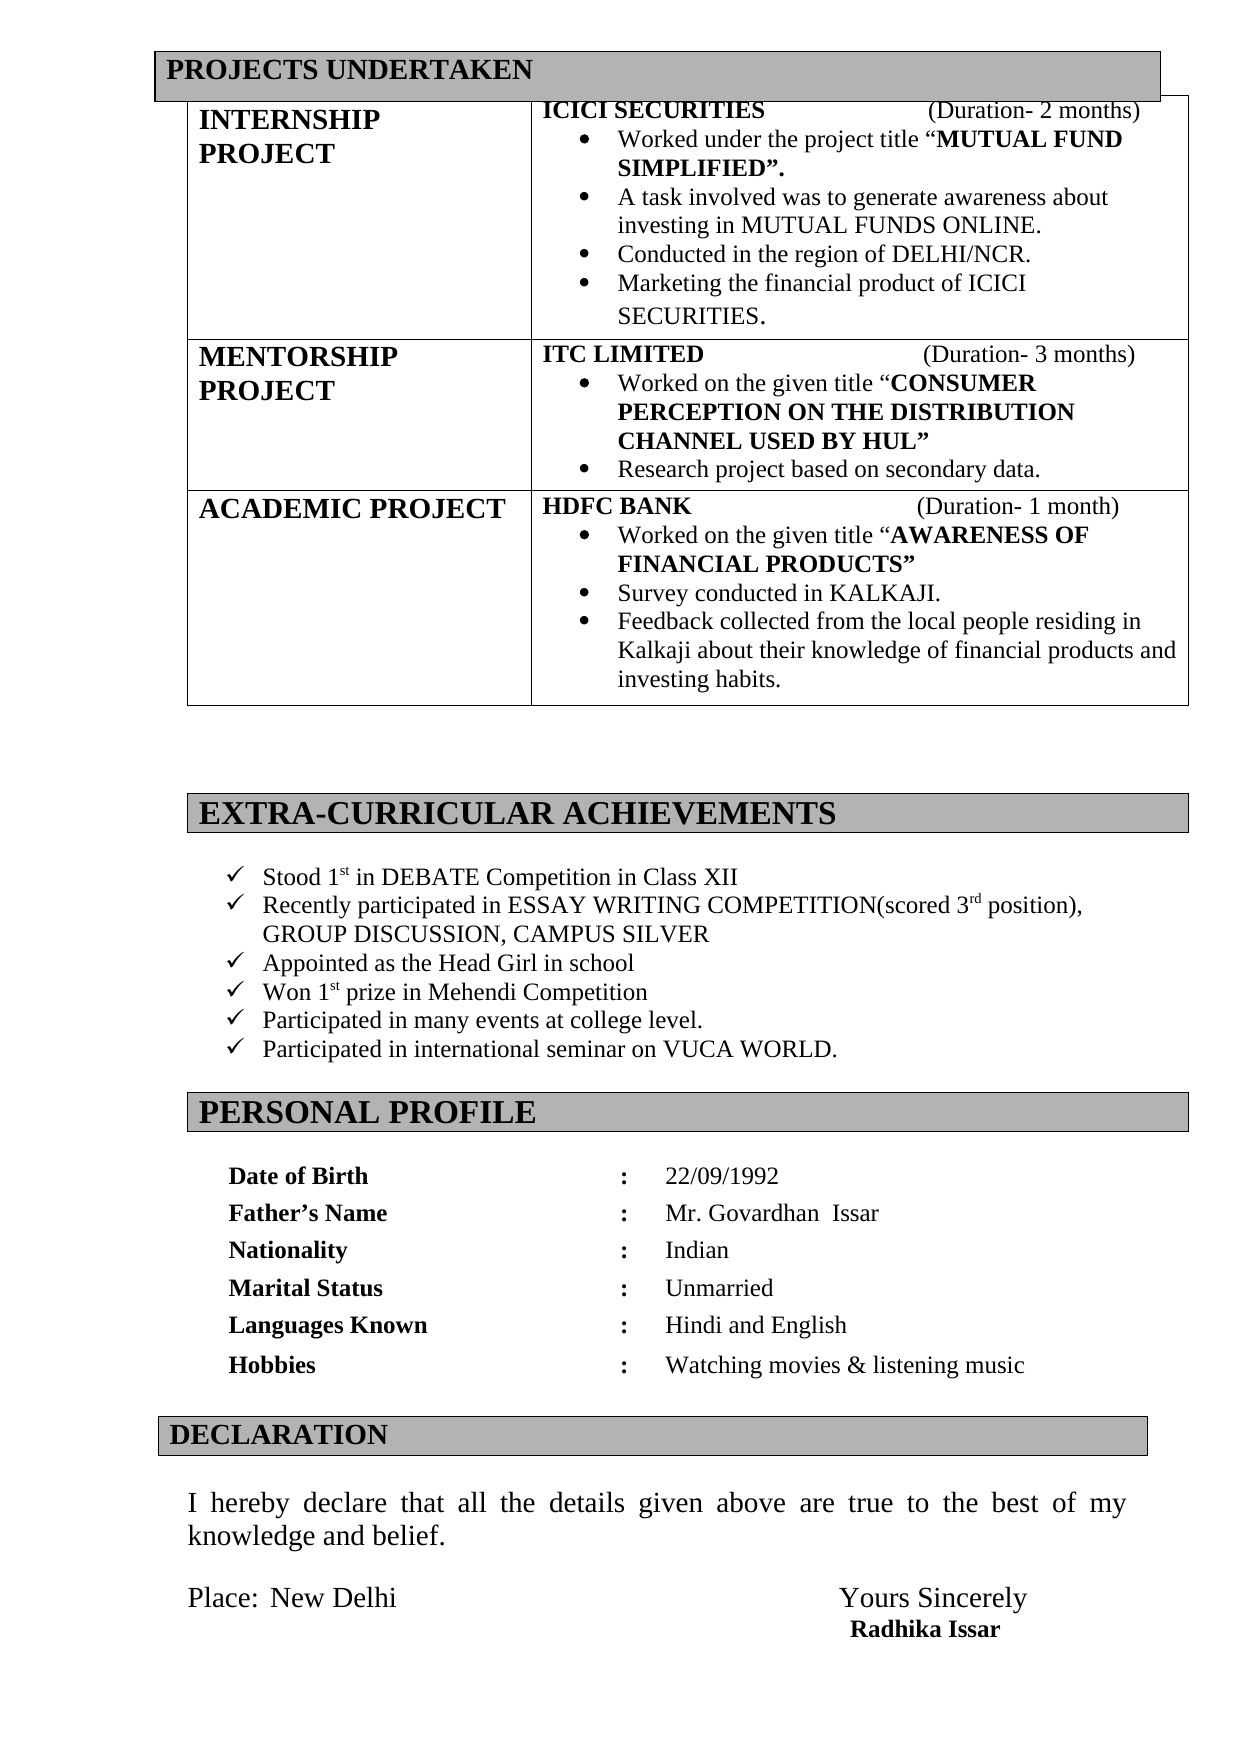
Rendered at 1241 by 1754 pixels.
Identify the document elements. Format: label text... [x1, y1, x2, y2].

table_cell : [609, 1273, 654, 1310]
table_header : [609, 1161, 654, 1198]
table_cell Watching movies & listening music [654, 1350, 1088, 1387]
table_cell Nationality [217, 1235, 609, 1273]
table_cell Mr. Govardhan Issar [654, 1198, 1088, 1235]
table_cell HDFC BANK (Duration- 1 month) Worked on the given title “AWARENESS OF FINANCIAL PRODUCTS” Survey conducted in KALKAJI. Feedback collected from the local people residing in Kalkaji about their knowledge of financial products and investing habits. [532, 491, 1188, 705]
table_cell ACADEMIC PROJECT [188, 491, 531, 705]
table_cell : [609, 1198, 654, 1235]
table_header ICICI SECURITIES (Duration- 2 months) Worked under the project title “MUTUAL FUND SIMPLIFIED”. A task involved was to generate awareness about investing in MUTUAL FUNDS ONLINE. Conducted in the region of DELHI/NCR. Marketing the financial product of ICICI SECURITIES. [532, 96, 1188, 338]
table_cell : [609, 1235, 654, 1273]
table_cell Indian [654, 1235, 1088, 1273]
table_cell : [609, 1350, 654, 1387]
table_header INTERNSHIP PROJECT [188, 102, 531, 338]
table_cell Hobbies [217, 1350, 609, 1387]
text Radhika Issar [187, 1614, 1128, 1643]
list Stood 1st in DEBATE Competition in Class XII [225, 862, 1128, 890]
table_header 22/09/1992 [654, 1161, 1088, 1198]
list Participated in international seminar on VUCA WORLD. [225, 1034, 1128, 1063]
list Won 1st prize in Mehendi Competition [225, 977, 1128, 1005]
table_cell Marital Status [217, 1273, 609, 1310]
text Place: New Delhi Yours Sincerely [187, 1581, 1128, 1614]
list Recently participated in ESSAY WRITING COMPETITION(scored 3rd position), GROUP DISCUSSION, CAMPUS SILVER [225, 890, 1128, 948]
table_cell : [609, 1310, 654, 1350]
table_header DECLARATION [159, 1417, 1147, 1455]
table_cell Hindi and English [654, 1310, 1088, 1350]
table_cell Father’s Name [217, 1198, 609, 1235]
table_cell MENTORSHIP PROJECT [188, 340, 531, 490]
table_cell Languages Known [217, 1310, 609, 1350]
table_cell Unmarried [654, 1273, 1088, 1310]
table_header PROJECTS UNDERTAKEN [156, 52, 1160, 101]
table_header PERSONAL PROFILE [188, 1093, 1188, 1131]
table_header Date of Birth [217, 1161, 609, 1198]
table_cell ITC LIMITED (Duration- 3 months) Worked on the given title “CONSUMER PERCEPTION ON THE DISTRIBUTION CHANNEL USED BY HUL” Research project based on secondary data. [532, 340, 1188, 490]
table_header EXTRA-CURRICULAR ACHIEVEMENTS [188, 794, 1188, 832]
list Appointed as the Head Girl in school [225, 948, 1128, 977]
list Participated in many events at college level. [225, 1005, 1128, 1034]
text I hereby declare that all the details given above are true to the best of my knowledge and belief. [187, 1485, 1128, 1552]
